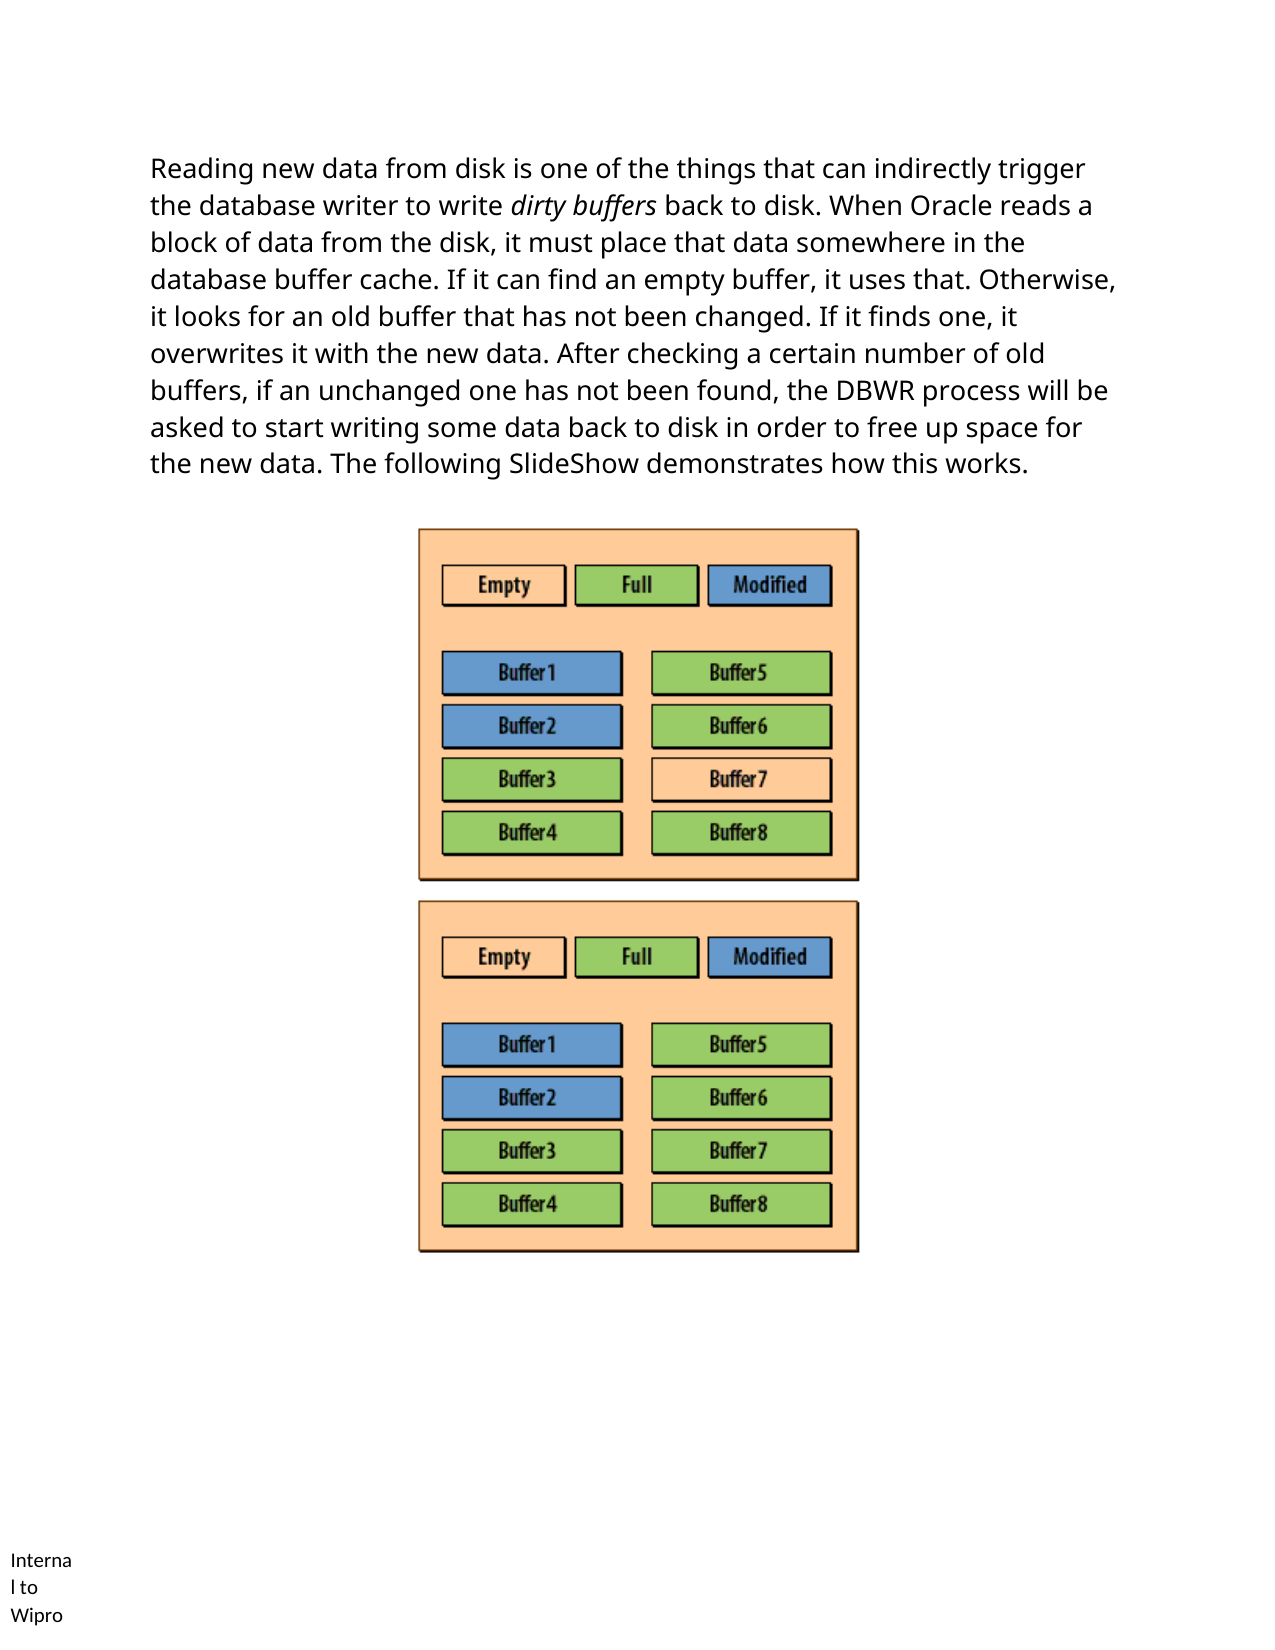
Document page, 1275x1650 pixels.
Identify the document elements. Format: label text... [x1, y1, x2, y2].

picture [403, 510, 872, 1256]
text Reading new data from disk is one of the things that can indirectly trigger the database writer to write dirty buffers back to disk. When Oracle reads a block of data from the disk, it must place that data somewhere in the database buffer cache. If it can find an empty buffer, it uses that. Otherwise, it looks for an old buffer that has not been changed. If it finds one, it overwrites it with the new data. After checking a certain number of old buffers, if an unchanged one has not been found, the DBWR process will be asked to start writing some data back to disk in order to free up space for the new data. The following SlideShow demonstrates how this works. [150, 150, 1125, 482]
